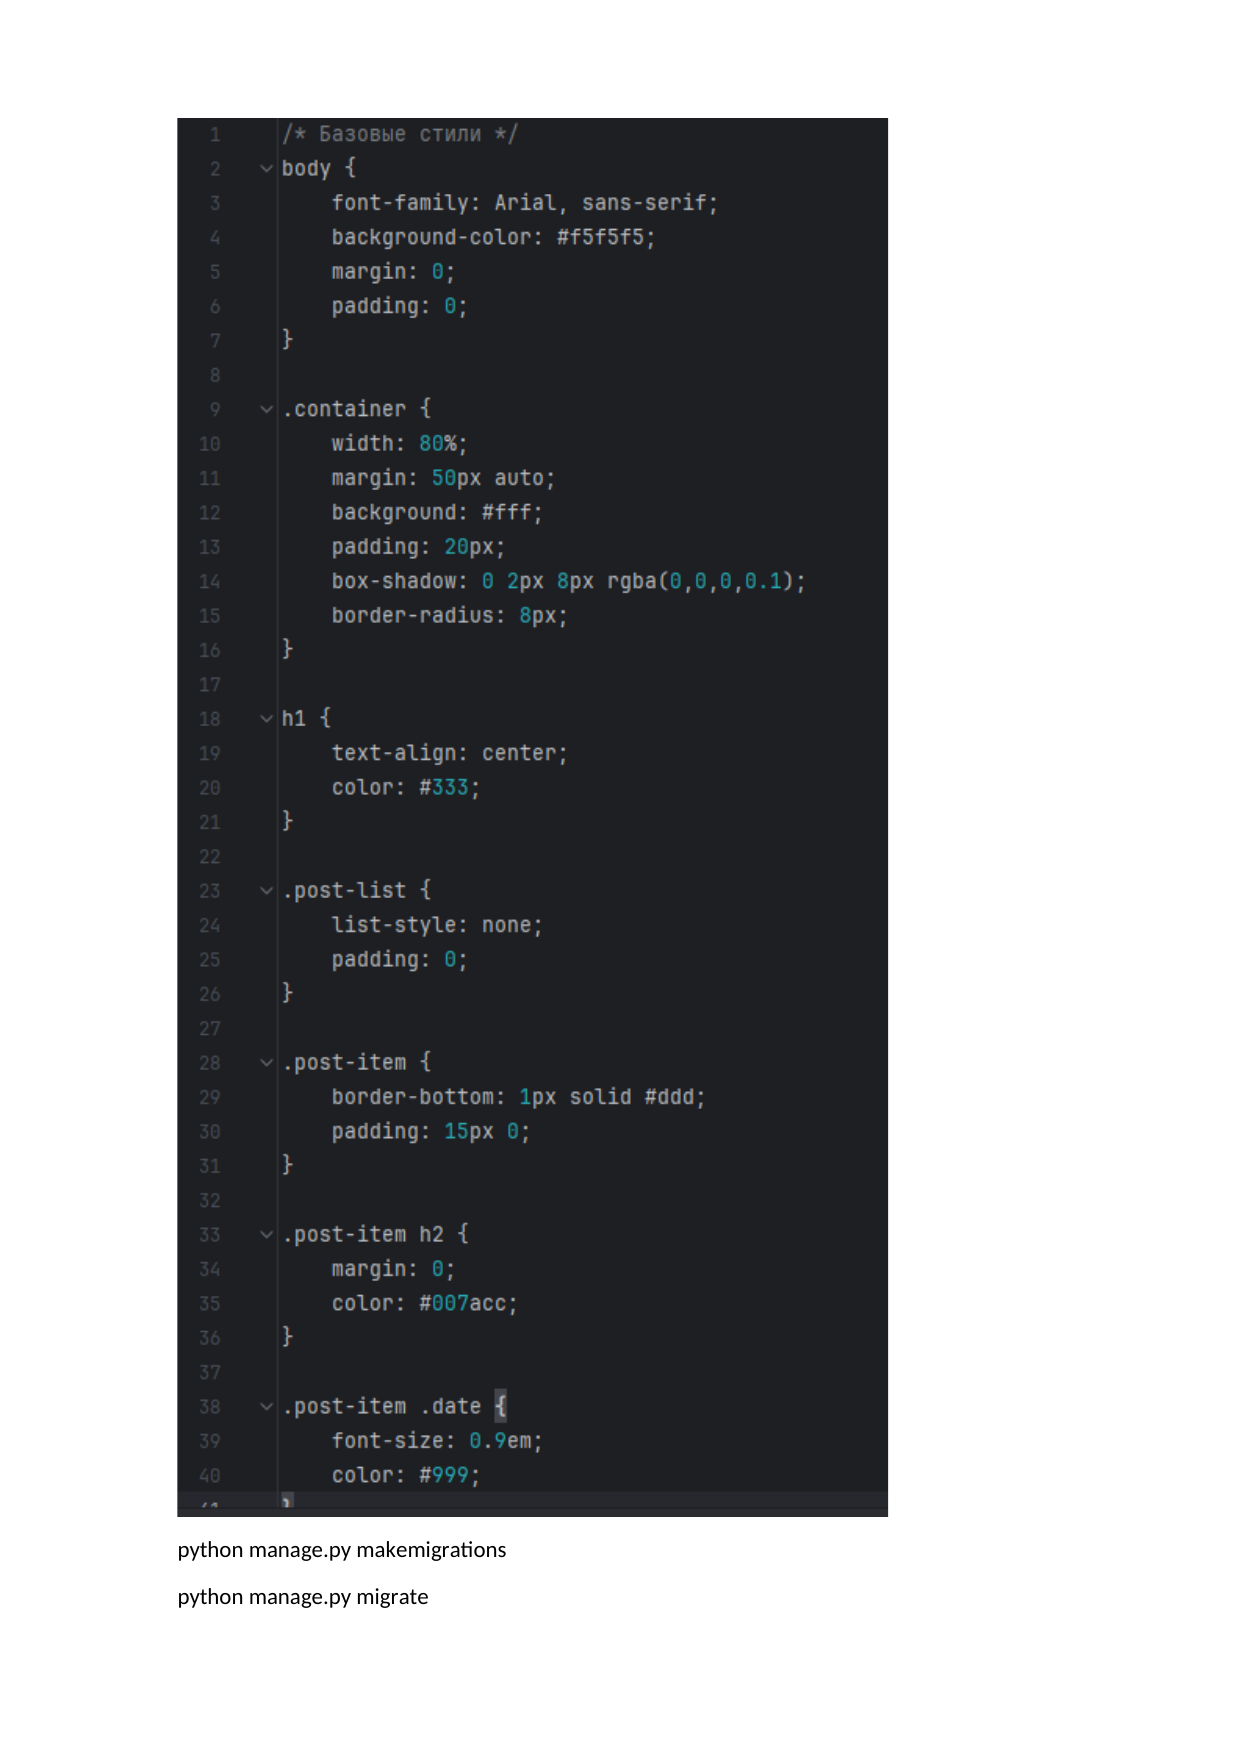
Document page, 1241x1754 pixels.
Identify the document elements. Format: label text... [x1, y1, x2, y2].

text python manage.py migrate [177, 1582, 1152, 1611]
picture [177, 118, 889, 1517]
text python manage.py makemigrations [177, 1536, 1152, 1564]
